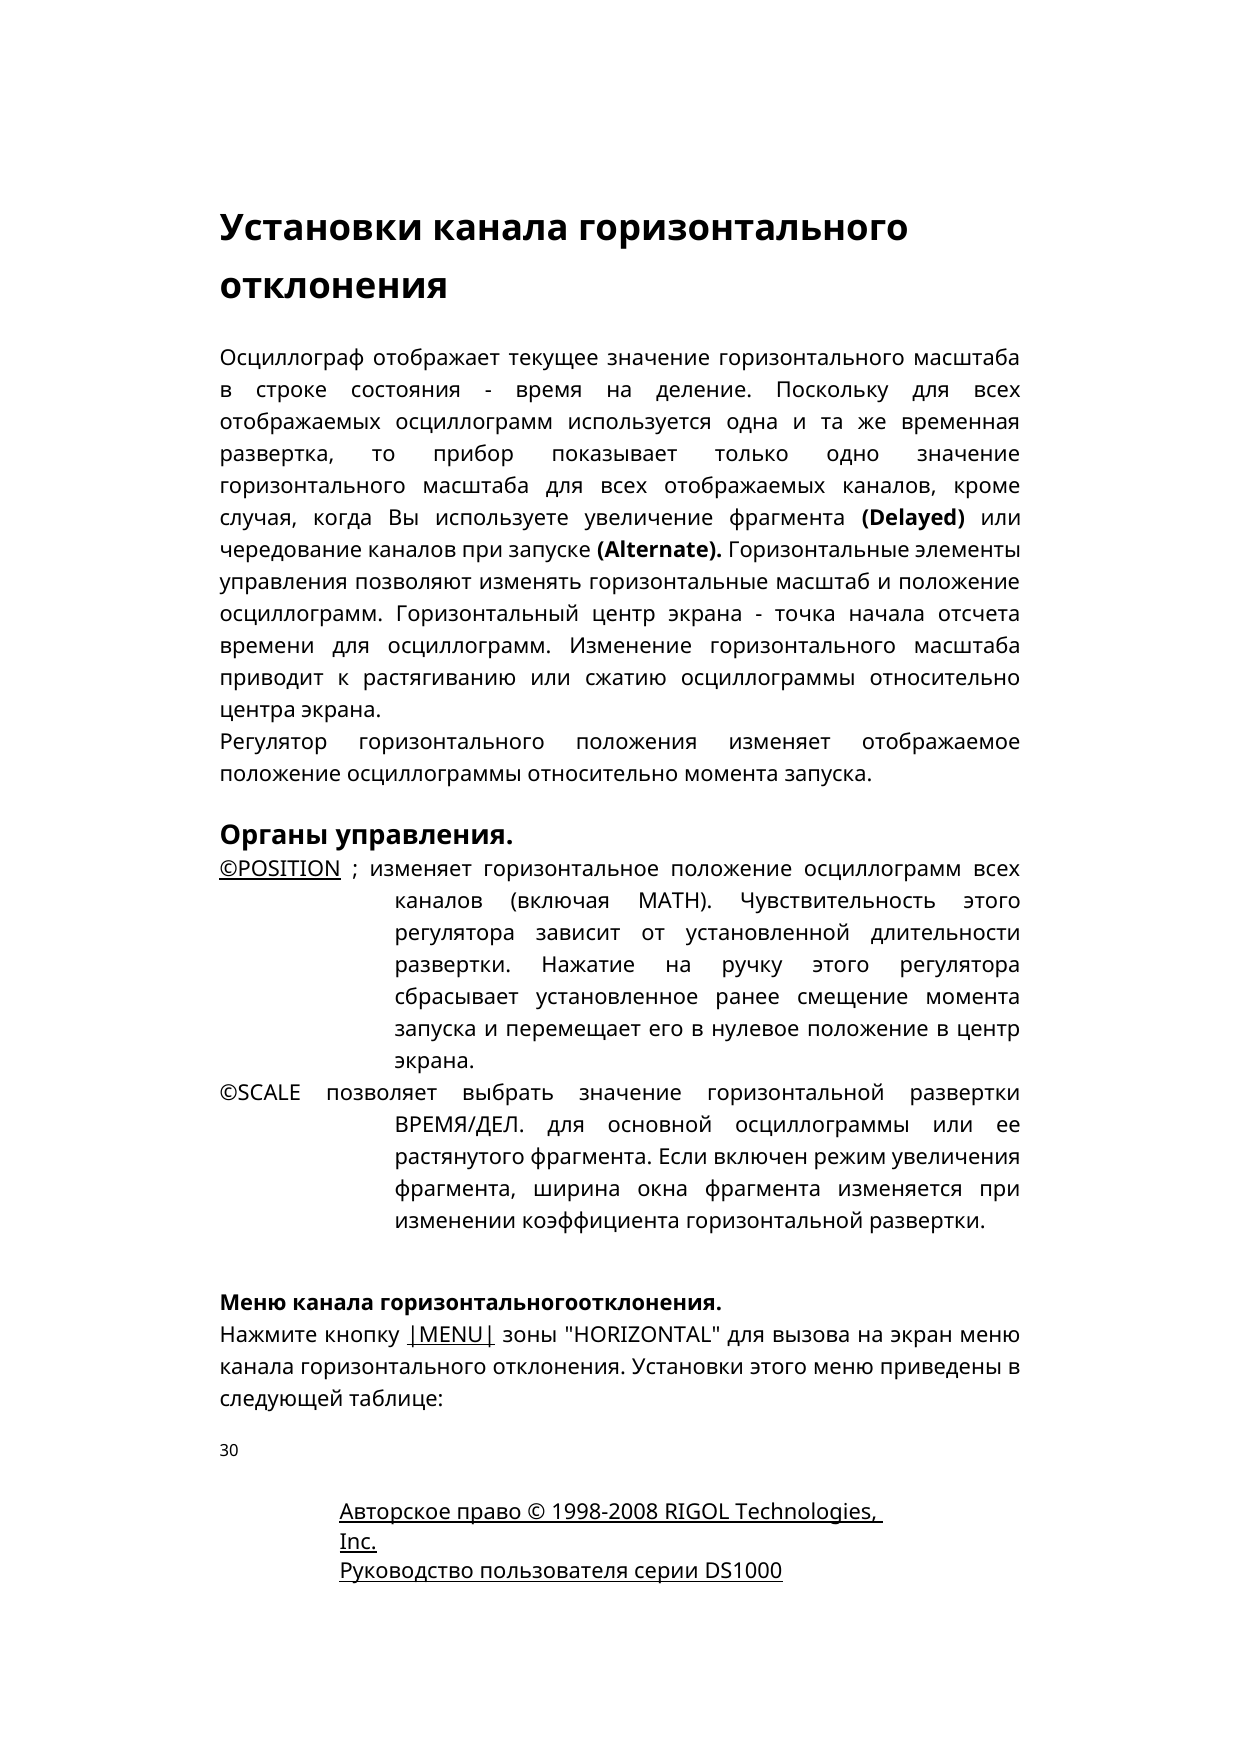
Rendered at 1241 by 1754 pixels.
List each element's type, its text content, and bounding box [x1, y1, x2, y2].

text ©SCALE позволяет выбрать значение горизонтальной развертки ВРЕМЯ/ДЕЛ. для основной осциллограммы или ее растянутого фрагмента. Если включен режим увеличения фрагмента, ширина окна фрагмента изменяется при изменении коэффициента горизонтальной развертки. [219, 1075, 1021, 1234]
text Регулятор горизонтального положения изменяет отображаемое положение осциллограммы относительно момента запуска. [219, 724, 1021, 788]
text отклонения [219, 269, 1021, 306]
text 30 [219, 1443, 1021, 1460]
text ©POSITION ; изменяет горизонтальное положение осциллограмм всех каналов (включая MATH). Чувствительность этого регулятора зависит от установленной длительности развертки. Нажатие на ручку этого регулятора сбрасывает установленное ранее смещение момента запуска и перемещает его в нулевое положение в центр экрана. [219, 851, 1021, 1075]
text Нажмите кнопку |MENU| зоны "HORIZONTAL" для вызова на экран меню канала горизонтального отклонения. Установки этого меню приведены в следующей таблице: [219, 1317, 1021, 1412]
text Установки канала горизонтального [219, 211, 1021, 248]
text Осциллограф отображает текущее значение горизонтального масштаба в строке состояния - время на деление. Поскольку для всех отображаемых осциллограмм используется одна и та же временная развертка, то прибор показывает только одно значение горизонтального масштаба для всех отображаемых каналов, кроме случая, когда Вы используете увеличение фрагмента (Delayed) или чередование каналов при запуске (Alternate). Горизонтальные элементы управления позволяют изменять горизонтальные масштаб и положение осциллограмм. Горизонтальный центр экрана - точка начала отсчета времени для осциллограмм. Изменение горизонтального масштаба приводит к растягиванию или сжатию осциллограммы относительно центра экрана. [219, 340, 1021, 724]
text Меню канала горизонтальногоотклонения. [219, 1284, 1021, 1317]
text Органы управления. [219, 819, 1021, 851]
